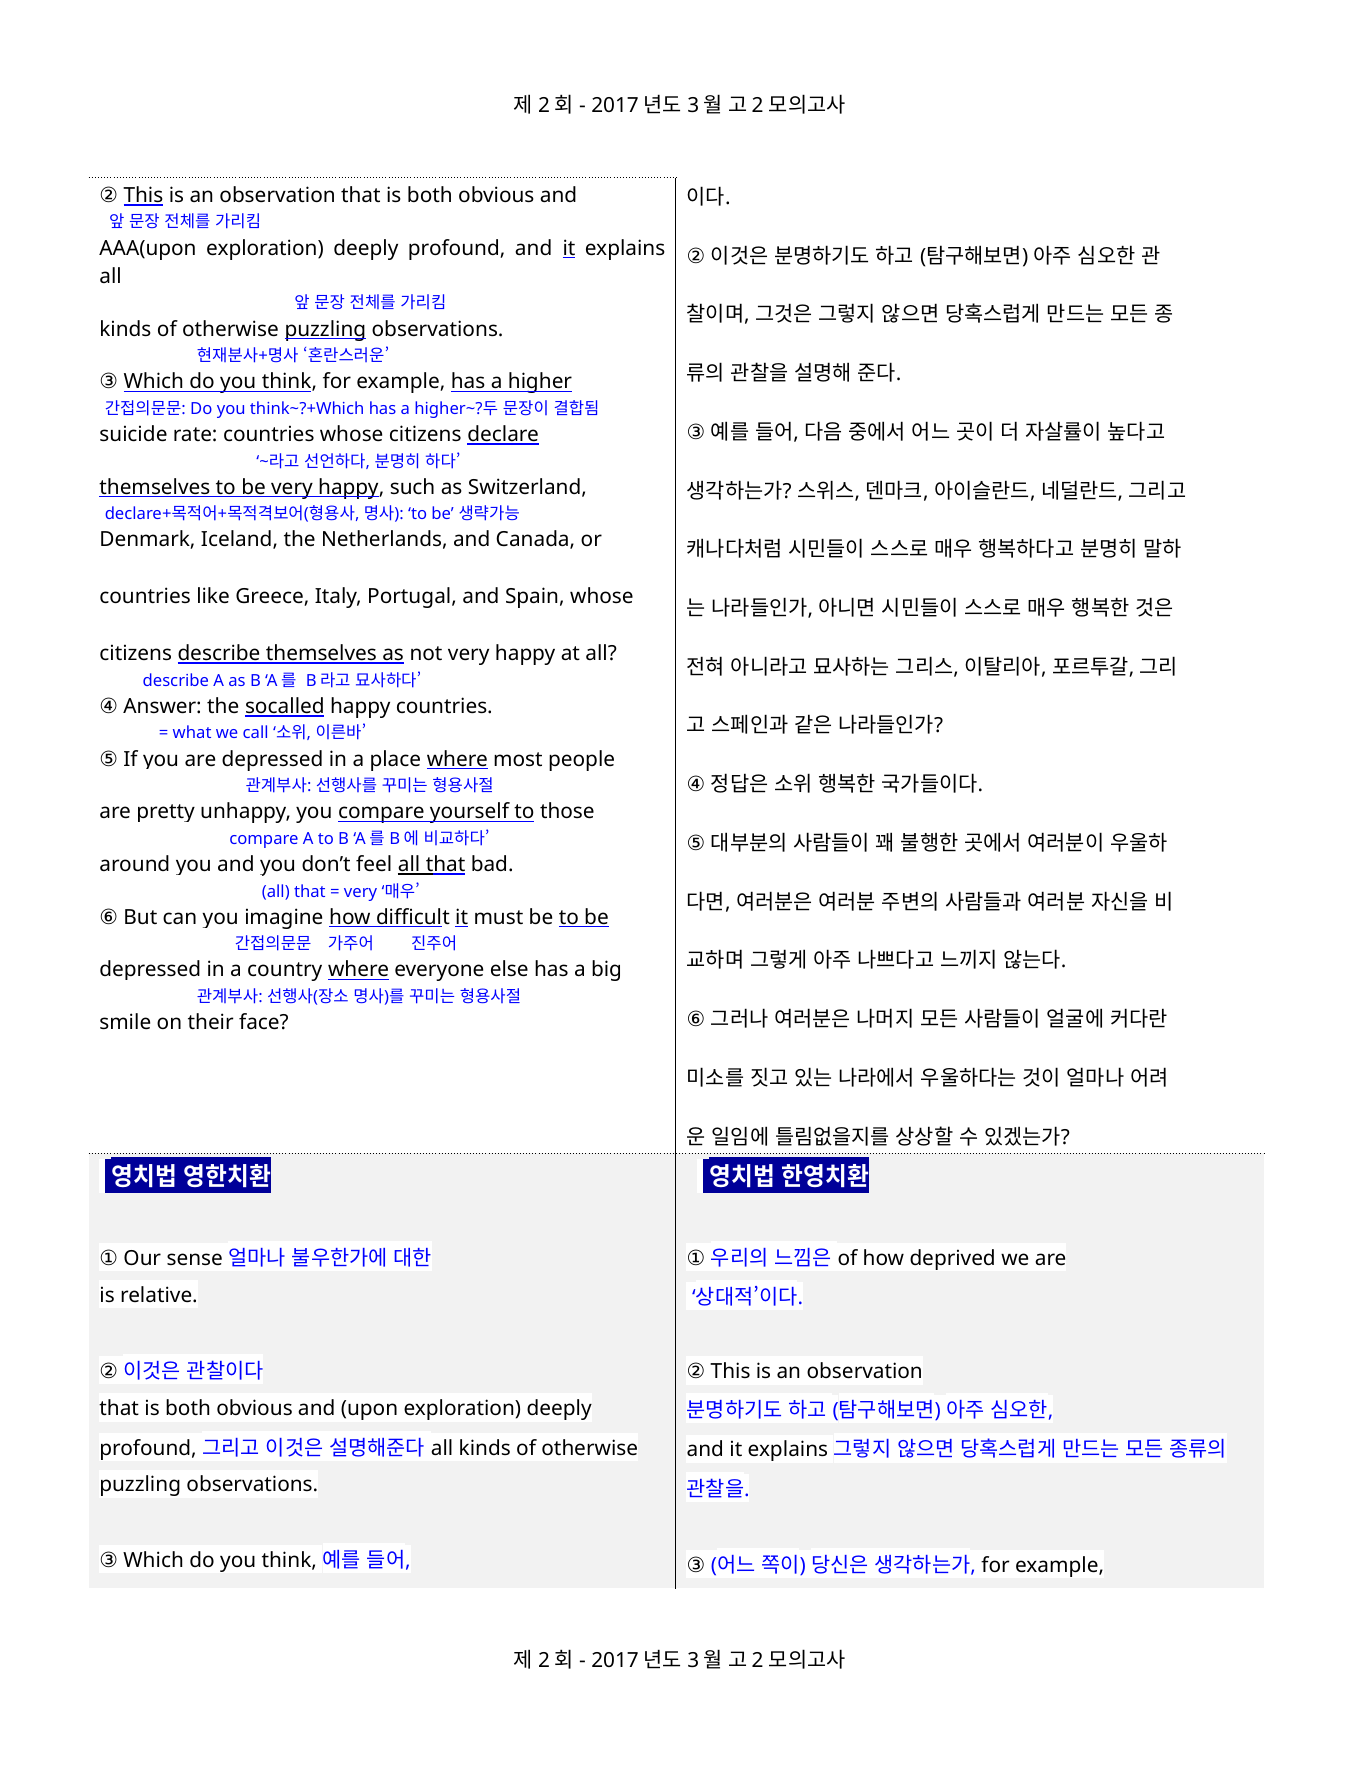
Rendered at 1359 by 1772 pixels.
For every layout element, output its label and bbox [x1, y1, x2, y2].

table_cell [89, 177, 675, 1153]
table_cell [676, 1153, 1264, 1588]
table_cell [676, 177, 1264, 1153]
table_cell [89, 1153, 675, 1588]
